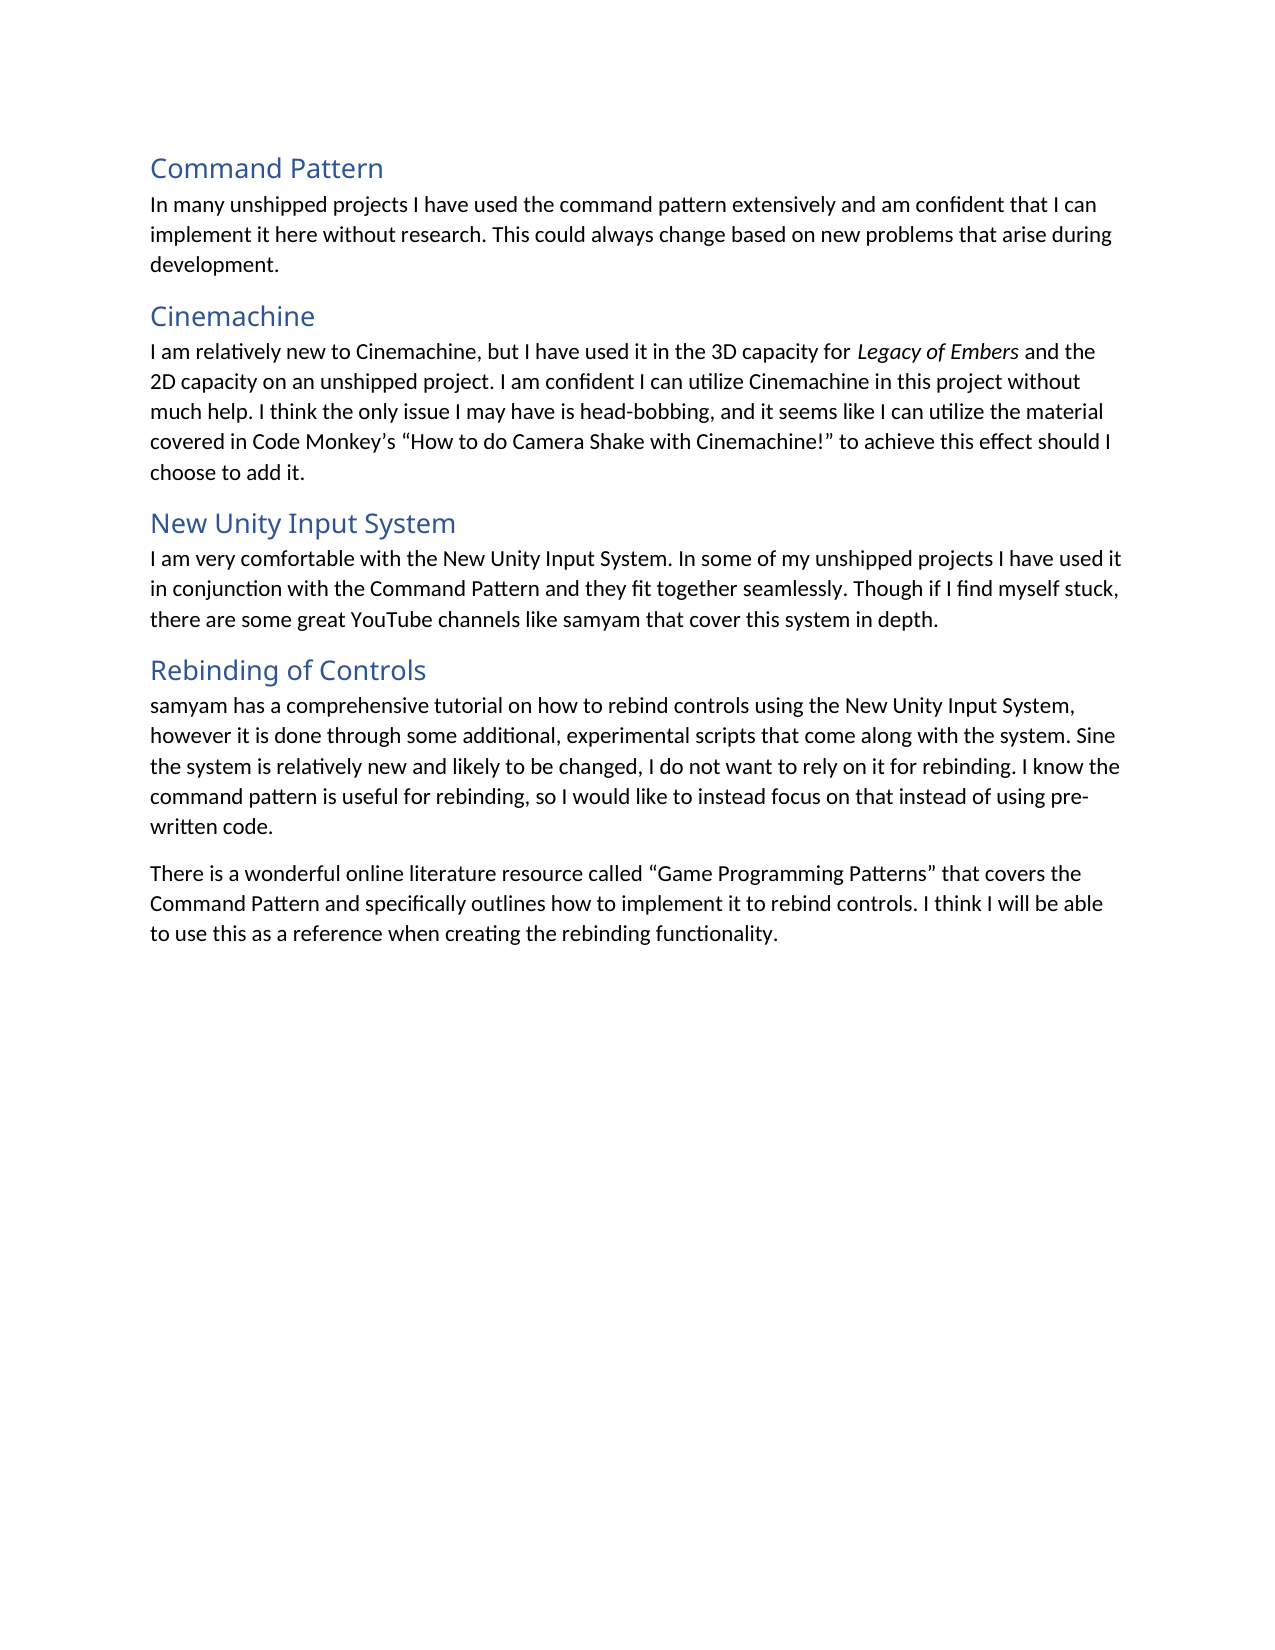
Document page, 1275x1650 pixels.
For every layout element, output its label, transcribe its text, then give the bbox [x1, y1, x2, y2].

subtitle Cinemachine [150, 297, 1125, 334]
subtitle Rebinding of Controls [150, 652, 1125, 688]
text I am very comfortable with the New Unity Input System. In some of my unshipped projects I have used it in conjunction with the Command Pattern and they fit together seamlessly. Though if I find myself stuck, there are some great YouTube channels like samyam that cover this system in depth. [150, 544, 1125, 633]
text samyam has a comprehensive tutorial on how to rebind controls using the New Unity Input System, however it is done through some additional, experimental scripts that come along with the system. Sine the system is relatively new and likely to be changed, I do not want to rely on it for rebinding. I know the command pattern is useful for rebinding, so I would like to instead focus on that instead of using pre-written code. [150, 691, 1125, 840]
subtitle New Unity Input System [150, 504, 1125, 541]
text There is a wonderful online literature resource called “Game Programming Patterns” that covers the Command Pattern and specifically outlines how to implement it to rebind controls. I think I will be able to use this as a reference when creating the rebinding functionality. [150, 859, 1125, 948]
text In many unshipped projects I have used the command pattern extensively and am confident that I can implement it here without research. This could always change based on new problems that arise during development. [150, 190, 1125, 278]
text I am relatively new to Cinemachine, but I have used it in the 3D capacity for Legacy of Embers and the 2D capacity on an unshipped project. I am confident I can utilize Cinemachine in this project without much help. I think the only issue I may have is head-bobbing, and it seems like I can utilize the material covered in Code Monkey’s “How to do Camera Shake with Cinemachine!” to achieve this effect should I choose to add it. [150, 337, 1125, 486]
subtitle Command Pattern [150, 150, 1125, 187]
